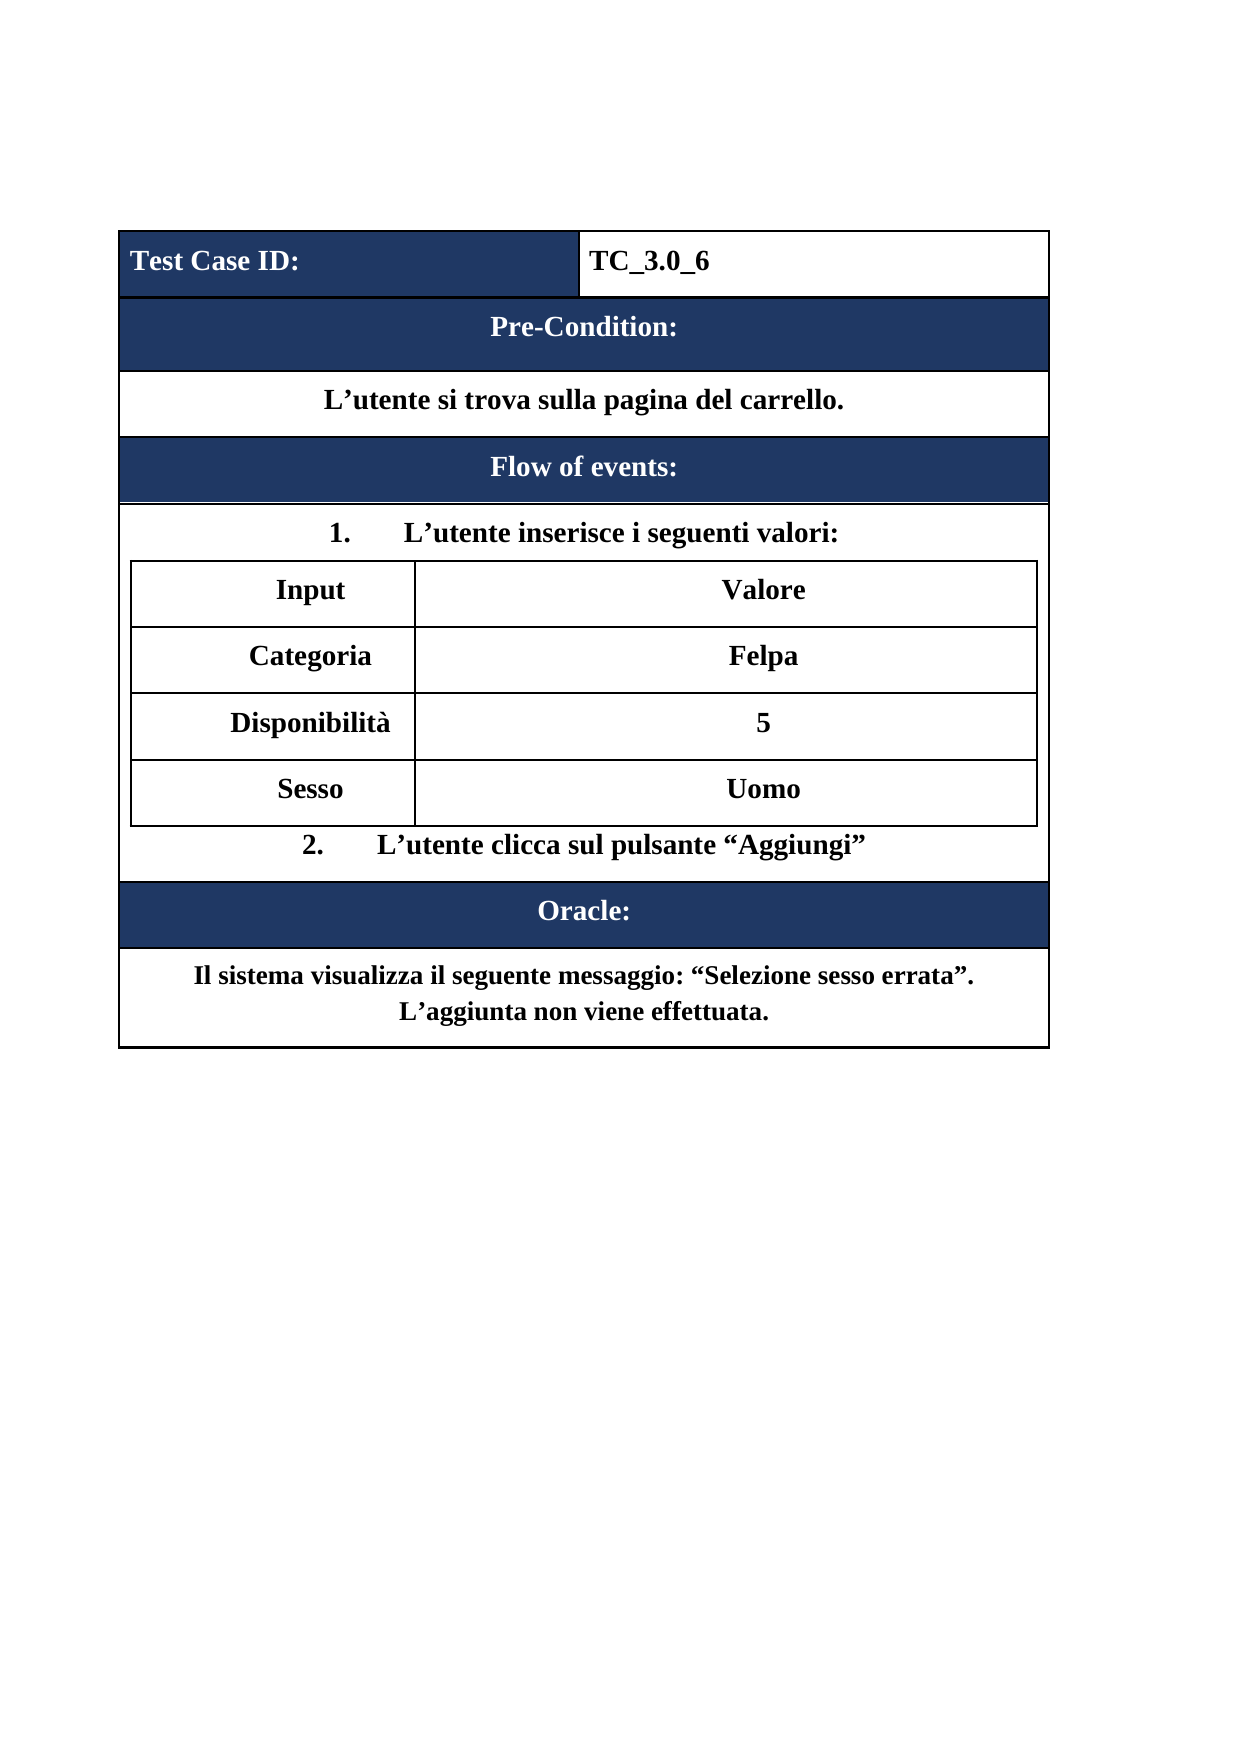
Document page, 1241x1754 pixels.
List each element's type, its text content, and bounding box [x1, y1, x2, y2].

table_cell Oracle: [120, 883, 1048, 947]
table_cell L’utente si trova sulla pagina del carrello. [120, 372, 1048, 436]
table_cell 1. L’utente inserisce i seguenti valori: 2. L’utente clicca sul pulsante “Aggiungi” [120, 505, 1048, 881]
table_header TC_3.0_6 [580, 232, 1048, 296]
table_cell Flow of events: [120, 438, 1048, 502]
table_header Test Case ID: [120, 232, 578, 296]
table_cell Il sistema visualizza il seguente messaggio: “Selezione sesso errata”. L’aggiunta non viene effettuata. [120, 949, 1048, 1046]
table_cell Pre-Condition: [120, 299, 1048, 370]
